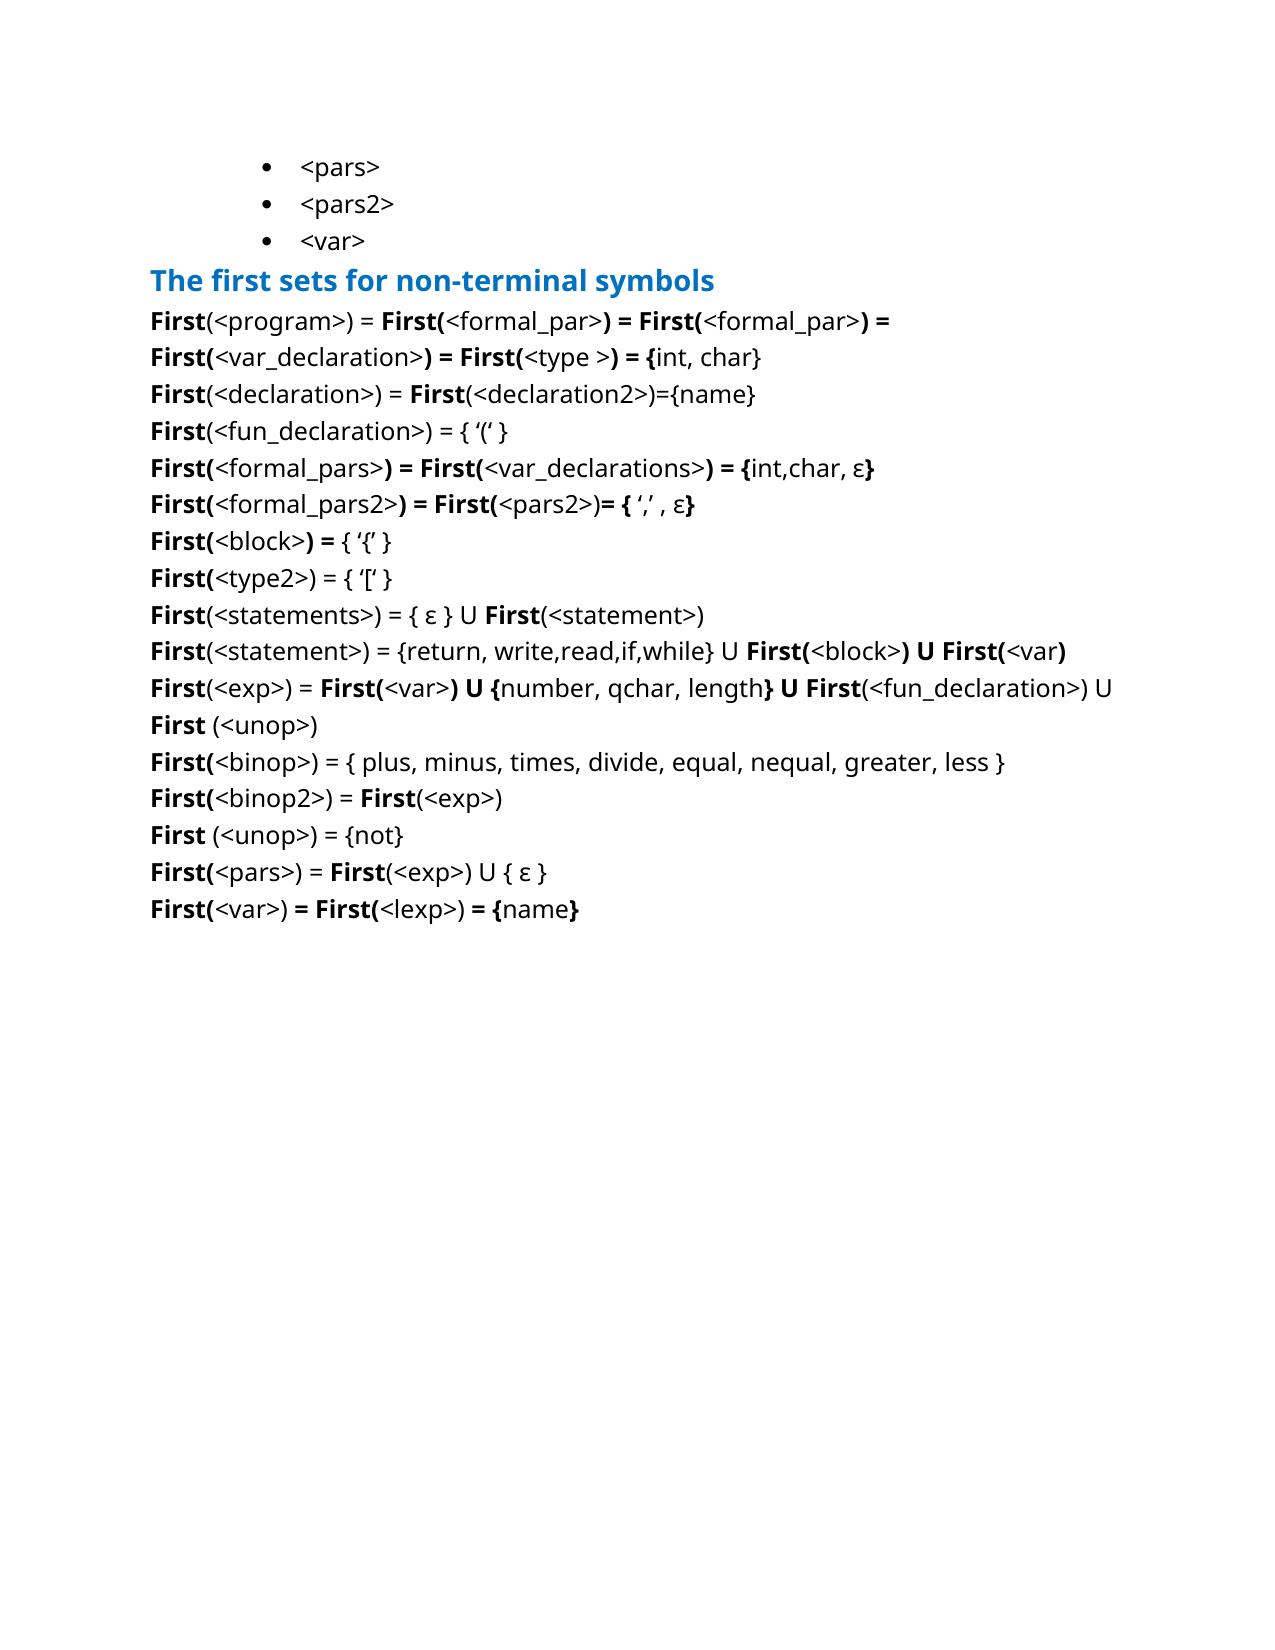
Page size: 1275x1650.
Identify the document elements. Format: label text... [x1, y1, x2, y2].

list <pars> [262, 150, 1125, 184]
list <pars2> [262, 187, 1125, 221]
text First(<statements>) = { ε } U First(<statement>) [150, 597, 1125, 631]
text First(<declaration>) = First(<declaration2>)={name} [150, 377, 1125, 411]
text First(<var>) = First(<lexp>) = {name} [150, 891, 1125, 926]
text First(<program>) = First(<formal_par>) = First(<formal_par>) = First(<var_declaration>) = First(<type >) = {int, char} [150, 303, 1125, 374]
text First(<exp>) = First(<var>) U {number, qchar, length} U First(<fun_declaration>) U First (<unop>) [150, 671, 1125, 742]
text First(<type2>) = { ‘[‘ } [150, 561, 1125, 594]
text First(<formal_pars>) = First(<var_declarations>) = {int,char, ε} [150, 450, 1125, 484]
text The first sets for non-terminal symbols [150, 260, 1125, 300]
text First(<binop2>) = First(<exp>) [150, 781, 1125, 815]
text First(<binop>) = { plus, minus, times, divide, equal, nequal, greater, less } [150, 744, 1125, 778]
text First(<block>) = { ‘{’ } [150, 524, 1125, 558]
text First (<unop>) = {not} [150, 818, 1125, 852]
list <var> [262, 223, 1125, 258]
text First(<formal_pars2>) = First(<pars2>)= { ‘,’ , ε} [150, 487, 1125, 521]
text First(<statement>) = {return, write,read,if,while} U First(<block>) U First(<var) [150, 634, 1125, 668]
text First(<fun_declaration>) = { ‘(‘ } [150, 413, 1125, 447]
text First(<pars>) = First(<exp>) U { ε } [150, 855, 1125, 889]
